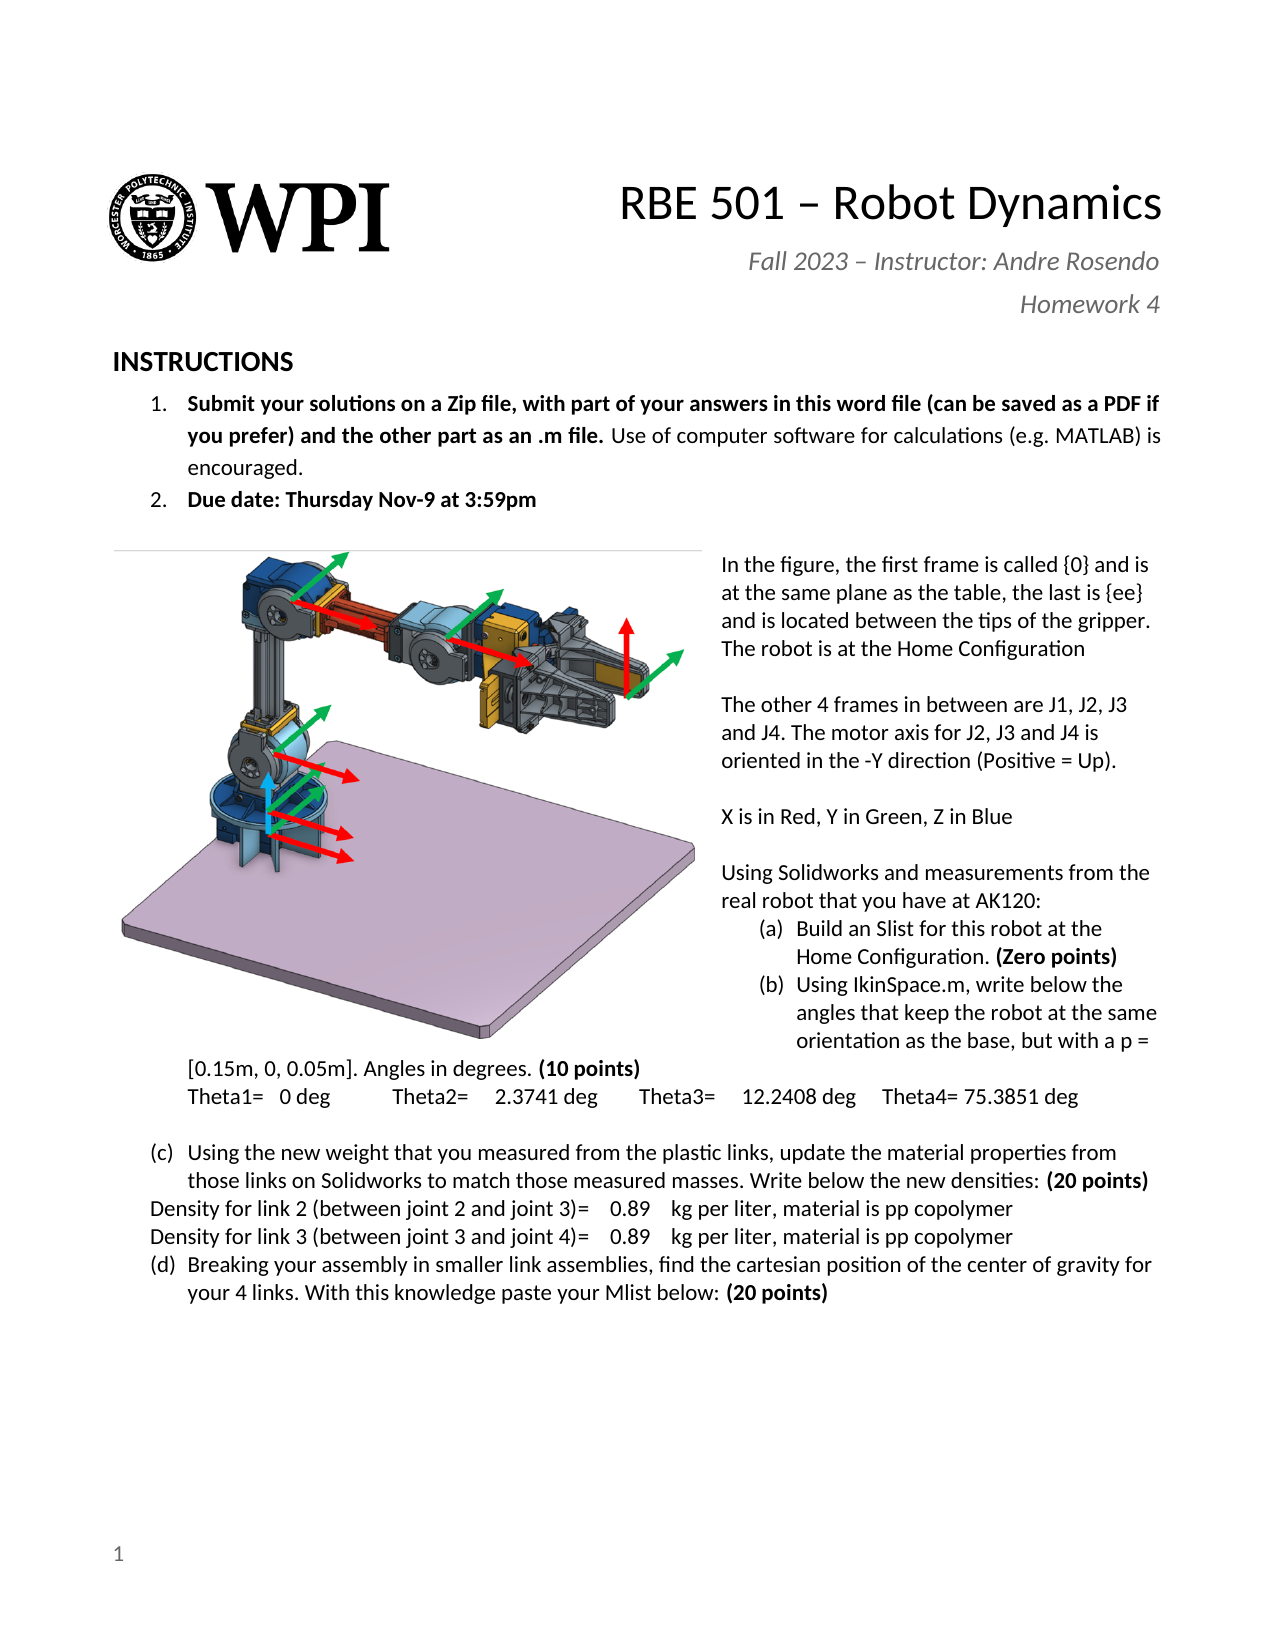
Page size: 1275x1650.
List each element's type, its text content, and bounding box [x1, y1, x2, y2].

text X is in Red, Y in Green, Z in Blue [702, 802, 1162, 830]
text Using Solidworks and measurements from the real robot that you have at AK120: [702, 858, 1162, 914]
picture [112, 550, 702, 1038]
text Density for link 3 (between joint 3 and joint 4)= 0.89 kg per liter, material is pp copolymer [150, 1222, 1162, 1250]
text In the figure, the first frame is called {0} and is at the same plane as the table, the last is {ee} and is located between the tips of the gripper. The robot is at the Home Configuration [702, 550, 1162, 662]
list Using the new weight that you measured from the plastic links, update the material properties from those links on Solidworks to match those measured masses. Write below the new densities: (20 points) [150, 1138, 1162, 1194]
subtitle Fall 2023 – Instructor: Andre Rosendo Homework 4 [469, 244, 1162, 320]
list Using IkinSpace.m, write below the angles that keep the robot at the same orientation as the base, but with a p = [0.15m, 0, 0.05m]. Angles in degrees. (10 points) [150, 970, 1162, 1082]
list Breaking your assembly in smaller link assemblies, find the cartesian position of the center of gravity for your 4 links. With this knowledge paste your Mlist below: (20 points) [150, 1250, 1162, 1306]
list Build an Slist for this robot at the Home Configuration. (Zero points) [702, 914, 1162, 970]
list Theta1= 0 deg Theta2= 2.3741 deg Theta3= 12.2408 deg Theta4= 75.3851 deg [187, 1082, 1162, 1110]
picture [102, 169, 393, 268]
title RBE 501 – Robot Dynamics [469, 171, 1162, 232]
list Due date: Thursday Nov-9 at 3:59pm [150, 486, 1162, 513]
text Density for link 2 (between joint 2 and joint 3)= 0.89 kg per liter, material is pp copolymer [150, 1194, 1162, 1222]
subtitle INSTRUCTIONS [112, 343, 1162, 378]
list Submit your solutions on a Zip file, with part of your answers in this word file (can be saved as a PDF if you prefer) and the other part as an .m file. Use of computer software for calculations (e.g. MATLAB) is encouraged. [150, 389, 1162, 481]
text The other 4 frames in between are J1, J2, J3 and J4. The motor axis for J2, J3 and J4 is oriented in the -Y direction (Positive = Up). [702, 690, 1162, 774]
